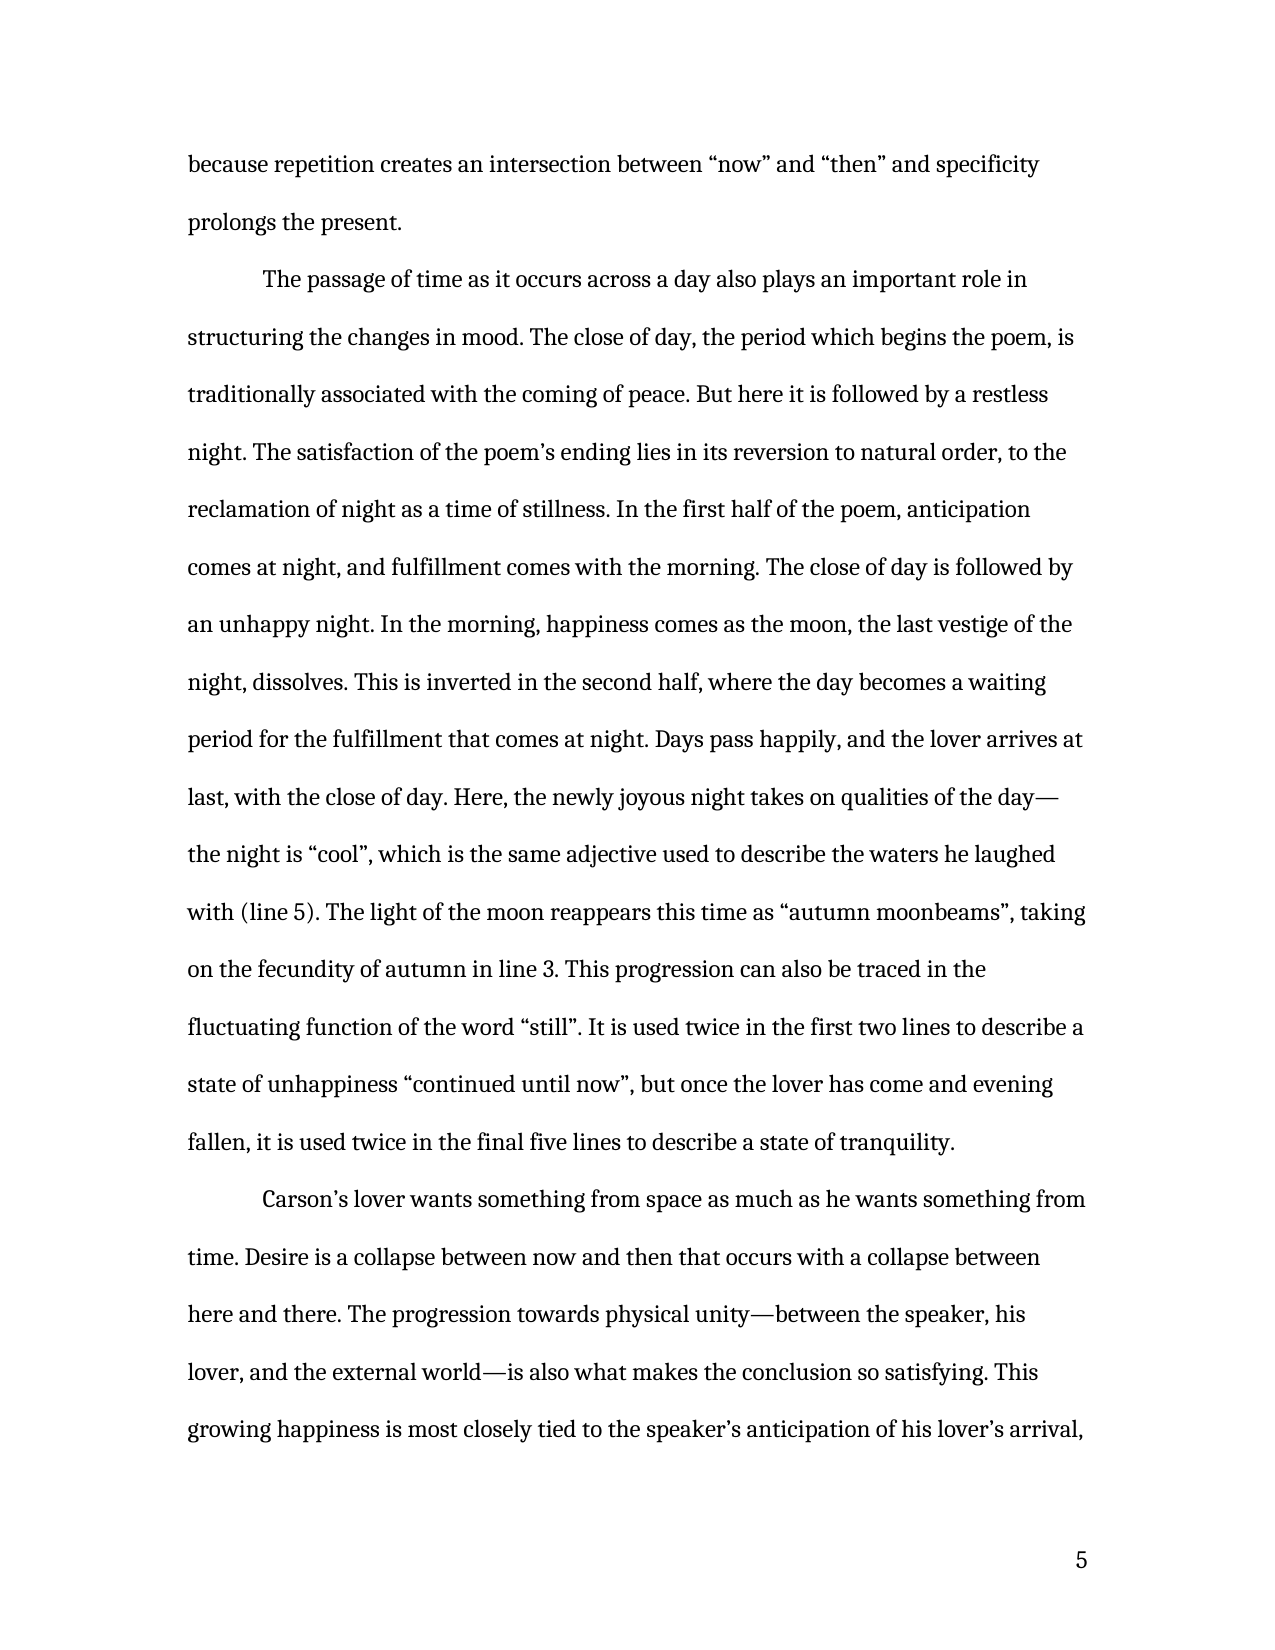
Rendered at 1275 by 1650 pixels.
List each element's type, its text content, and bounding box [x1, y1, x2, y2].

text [187, 1185, 1087, 1444]
text The passage of time as it occurs across a day also plays an important role in structuring the changes in mood. The close of day, the period which begins the poem, is traditionally associated with the coming of peace. But here it is followed by a restless night. The satisfaction of the poem’s ending lies in its reversion to natural order, to the reclamation of night as a time of stillness. In the first half of the poem, anticipation comes at night, and fulfillment comes with the morning. The close of day is followed by an unhappy night. In the morning, happiness comes as the moon, the last vestige of the night, dissolves. This is inverted in the second half, where the day becomes a waiting period for the fulfillment that comes at night. Days pass happily, and the lover arrives at last, with the close of day. Here, the newly joyous night takes on qualities of the day—the night is “cool”, which is the same adjective used to describe the waters he laughed with (line 5). The light of the moon reappears this time as “autumn moonbeams”, taking on the fecundity of autumn in line 3. This progression can also be traced in the fluctuating function of the word “still”. It is used twice in the first two lines to describe a state of unhappiness “continued until now”, but once the lover has come and evening fallen, it is used twice in the final five lines to describe a state of tranquility. [187, 265, 1087, 1156]
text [187, 150, 1087, 236]
